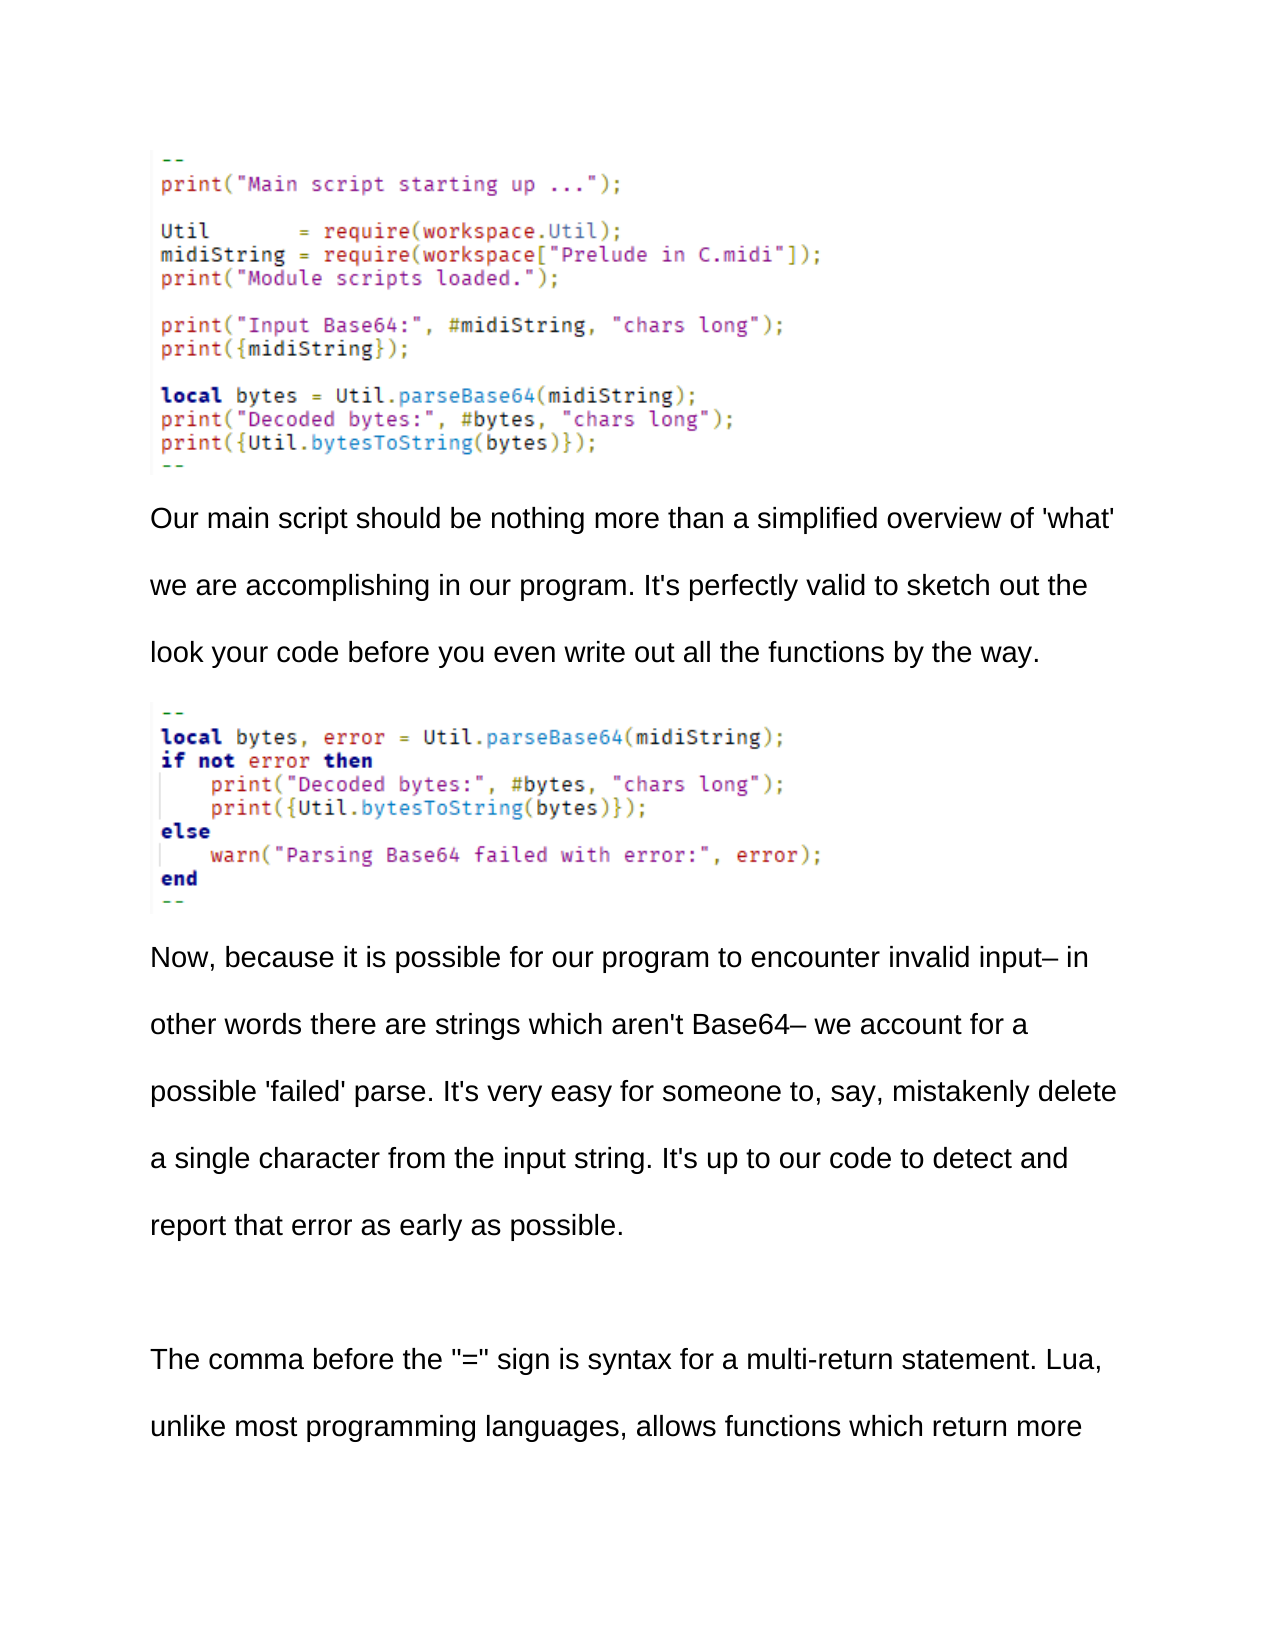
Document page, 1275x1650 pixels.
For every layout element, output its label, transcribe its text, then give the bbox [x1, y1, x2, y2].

text Now, because it is possible for our program to encounter invalid input– in other words there are strings which aren't Base64– we account for a possible 'failed' parse. It's very easy for someone to, say, mistakenly delete a single character from the input string. It's up to our code to detect and report that error as early as possible. [150, 940, 1125, 1242]
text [150, 1342, 1125, 1443]
picture [150, 150, 844, 475]
text Our main script should be nothing more than a simplified overview of 'what' we are accomplishing in our program. It's perfectly valid to sketch out the look your code before you even write out all the functions by the way. [150, 501, 1125, 669]
picture [150, 702, 838, 914]
